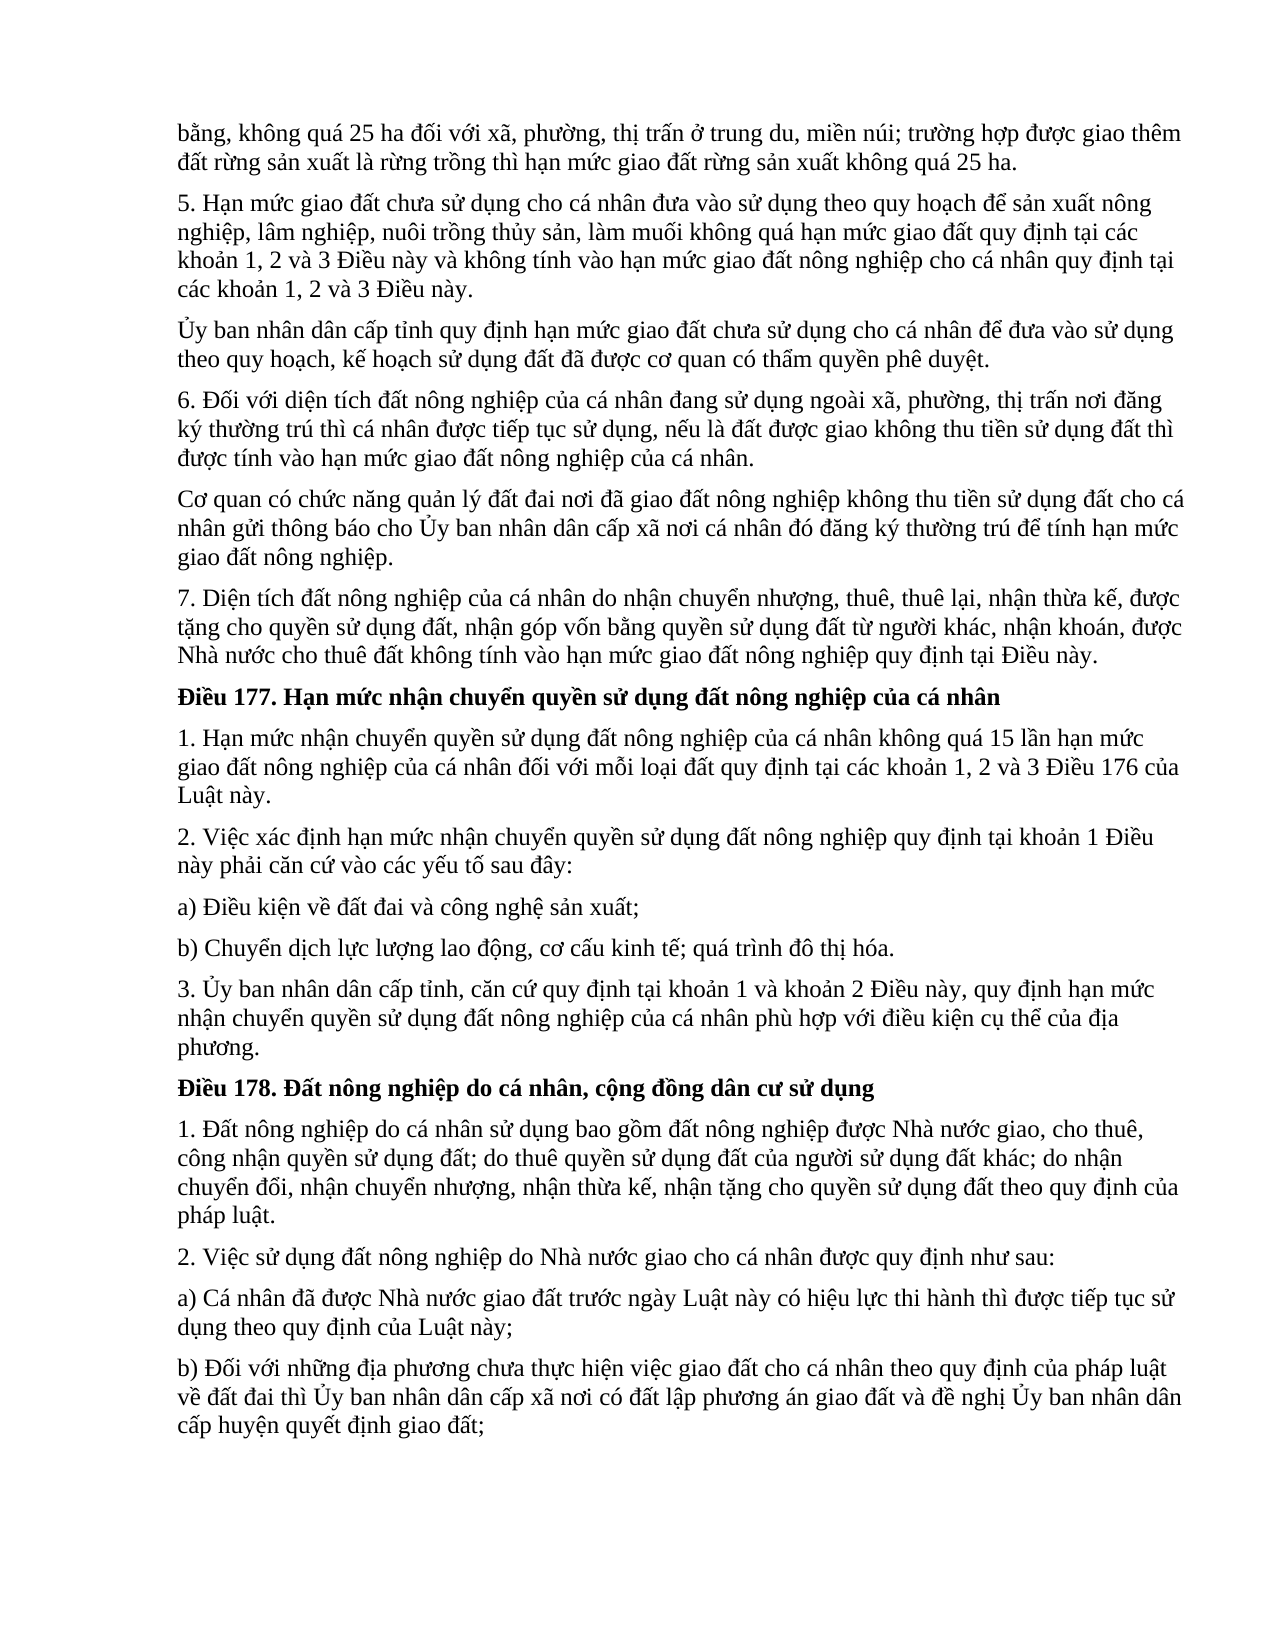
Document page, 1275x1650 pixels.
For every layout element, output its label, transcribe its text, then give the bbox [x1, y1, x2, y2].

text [177, 118, 1186, 176]
text Ủy ban nhân dân cấp tỉnh quy định hạn mức giao đất chưa sử dụng cho cá nhân để đưa vào sử dụng theo quy hoạch, kế hoạch sử dụng đất đã được cơ quan có thẩm quyền phê duyệt. [177, 316, 1186, 373]
text 6. Đối với diện tích đất nông nghiệp của cá nhân đang sử dụng ngoài xã, phường, thị trấn nơi đăng ký thường trú thì cá nhân được tiếp tục sử dụng, nếu là đất được giao không thu tiền sử dụng đất thì được tính vào hạn mức giao đất nông nghiệp của cá nhân. [177, 386, 1186, 472]
text b) Đối với những địa phương chưa thực hiện việc giao đất cho cá nhân theo quy định của pháp luật về đất đai thì Ủy ban nhân dân cấp xã nơi có đất lập phương án giao đất và đề nghị Ủy ban nhân dân cấp huyện quyết định giao đất; [177, 1353, 1186, 1439]
text Điều 178. Đất nông nghiệp do cá nhân, cộng đồng dân cư sử dụng [177, 1073, 1186, 1102]
text Điều 177. Hạn mức nhận chuyển quyền sử dụng đất nông nghiệp của cá nhân [177, 682, 1186, 711]
text a) Cá nhân đã được Nhà nước giao đất trước ngày Luật này có hiệu lực thi hành thì được tiếp tục sử dụng theo quy định của Luật này; [177, 1283, 1186, 1341]
text 1. Đất nông nghiệp do cá nhân sử dụng bao gồm đất nông nghiệp được Nhà nước giao, cho thuê, công nhận quyền sử dụng đất; do thuê quyền sử dụng đất của người sử dụng đất khác; do nhận chuyển đổi, nhận chuyển nhượng, nhận thừa kế, nhận tặng cho quyền sử dụng đất theo quy định của pháp luật. [177, 1114, 1186, 1229]
text 5. Hạn mức giao đất chưa sử dụng cho cá nhân đưa vào sử dụng theo quy hoạch để sản xuất nông nghiệp, lâm nghiệp, nuôi trồng thủy sản, làm muối không quá hạn mức giao đất quy định tại các khoản 1, 2 và 3 Điều này và không tính vào hạn mức giao đất nông nghiệp cho cá nhân quy định tại các khoản 1, 2 và 3 Điều này. [177, 188, 1186, 303]
text b) Chuyển dịch lực lượng lao động, cơ cấu kinh tế; quá trình đô thị hóa. [177, 933, 1186, 962]
text 1. Hạn mức nhận chuyển quyền sử dụng đất nông nghiệp của cá nhân không quá 15 lần hạn mức giao đất nông nghiệp của cá nhân đối với mỗi loại đất quy định tại các khoản 1, 2 và 3 Điều 176 của Luật này. [177, 723, 1186, 809]
text a) Điều kiện về đất đai và công nghệ sản xuất; [177, 892, 1186, 921]
text 7. Diện tích đất nông nghiệp của cá nhân do nhận chuyển nhượng, thuê, thuê lại, nhận thừa kế, được tặng cho quyền sử dụng đất, nhận góp vốn bằng quyền sử dụng đất từ người khác, nhận khoán, được Nhà nước cho thuê đất không tính vào hạn mức giao đất nông nghiệp quy định tại Điều này. [177, 583, 1186, 669]
text 2. Việc sử dụng đất nông nghiệp do Nhà nước giao cho cá nhân được quy định như sau: [177, 1242, 1186, 1271]
text 3. Ủy ban nhân dân cấp tỉnh, căn cứ quy định tại khoản 1 và khoản 2 Điều này, quy định hạn mức nhận chuyển quyền sử dụng đất nông nghiệp của cá nhân phù hợp với điều kiện cụ thể của địa phương. [177, 974, 1186, 1061]
text Cơ quan có chức năng quản lý đất đai nơi đã giao đất nông nghiệp không thu tiền sử dụng đất cho cá nhân gửi thông báo cho Ủy ban nhân dân cấp xã nơi cá nhân đó đăng ký thường trú để tính hạn mức giao đất nông nghiệp. [177, 484, 1186, 571]
text 2. Việc xác định hạn mức nhận chuyển quyền sử dụng đất nông nghiệp quy định tại khoản 1 Điều này phải căn cứ vào các yếu tố sau đây: [177, 822, 1186, 879]
